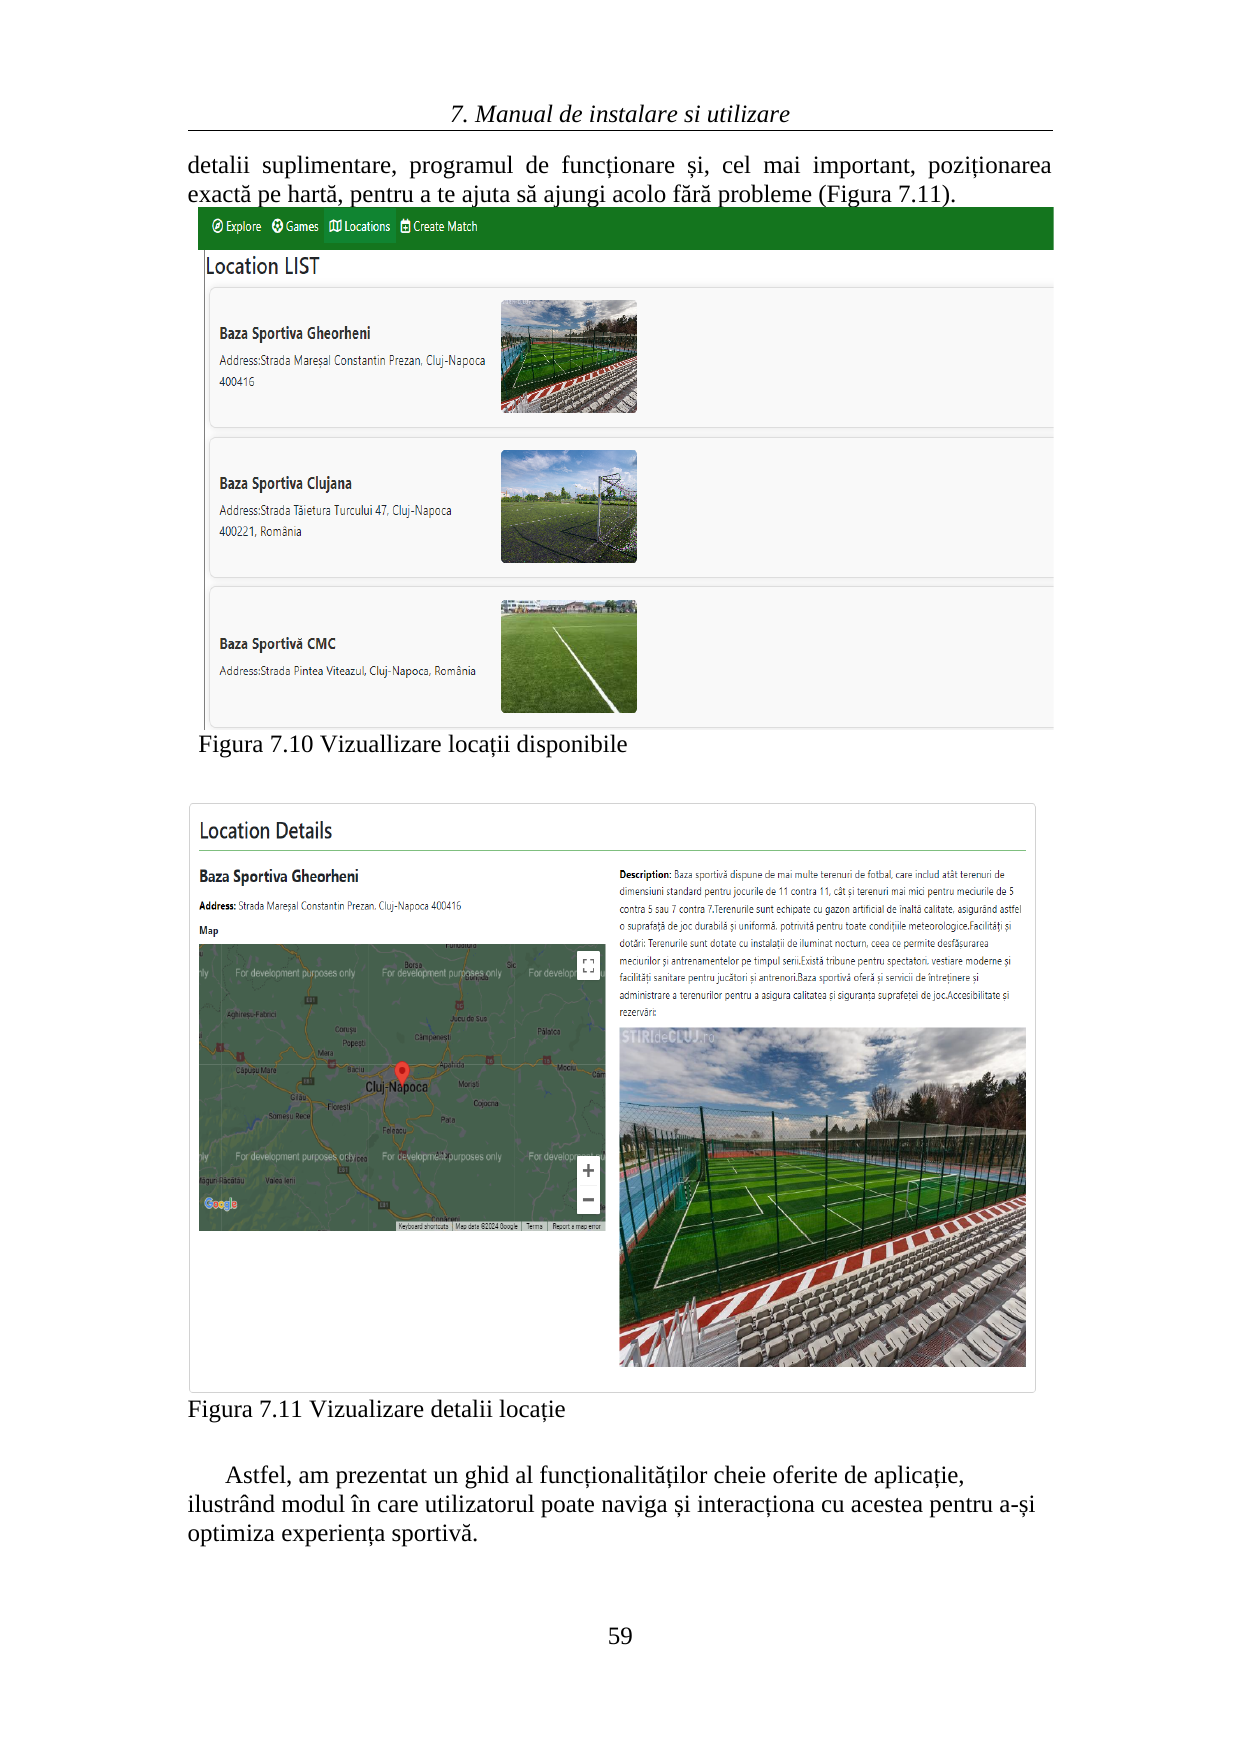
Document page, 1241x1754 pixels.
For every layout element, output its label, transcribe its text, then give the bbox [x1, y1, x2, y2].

text Figura 7.11 Vizualizare detalii locație [187, 1395, 1053, 1423]
picture [198, 207, 1054, 730]
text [187, 150, 1053, 207]
text Figura 7.10 Vizuallizare locații disponibile [198, 730, 919, 758]
text Astfel, am prezentat un ghid al funcționalităților cheie oferite de aplicație, ilustrând modul în care utilizatorul poate naviga și interacționa cu acestea pentru a-și optimiza experiența sportivă. [187, 1461, 1053, 1547]
picture [187, 795, 1054, 1395]
